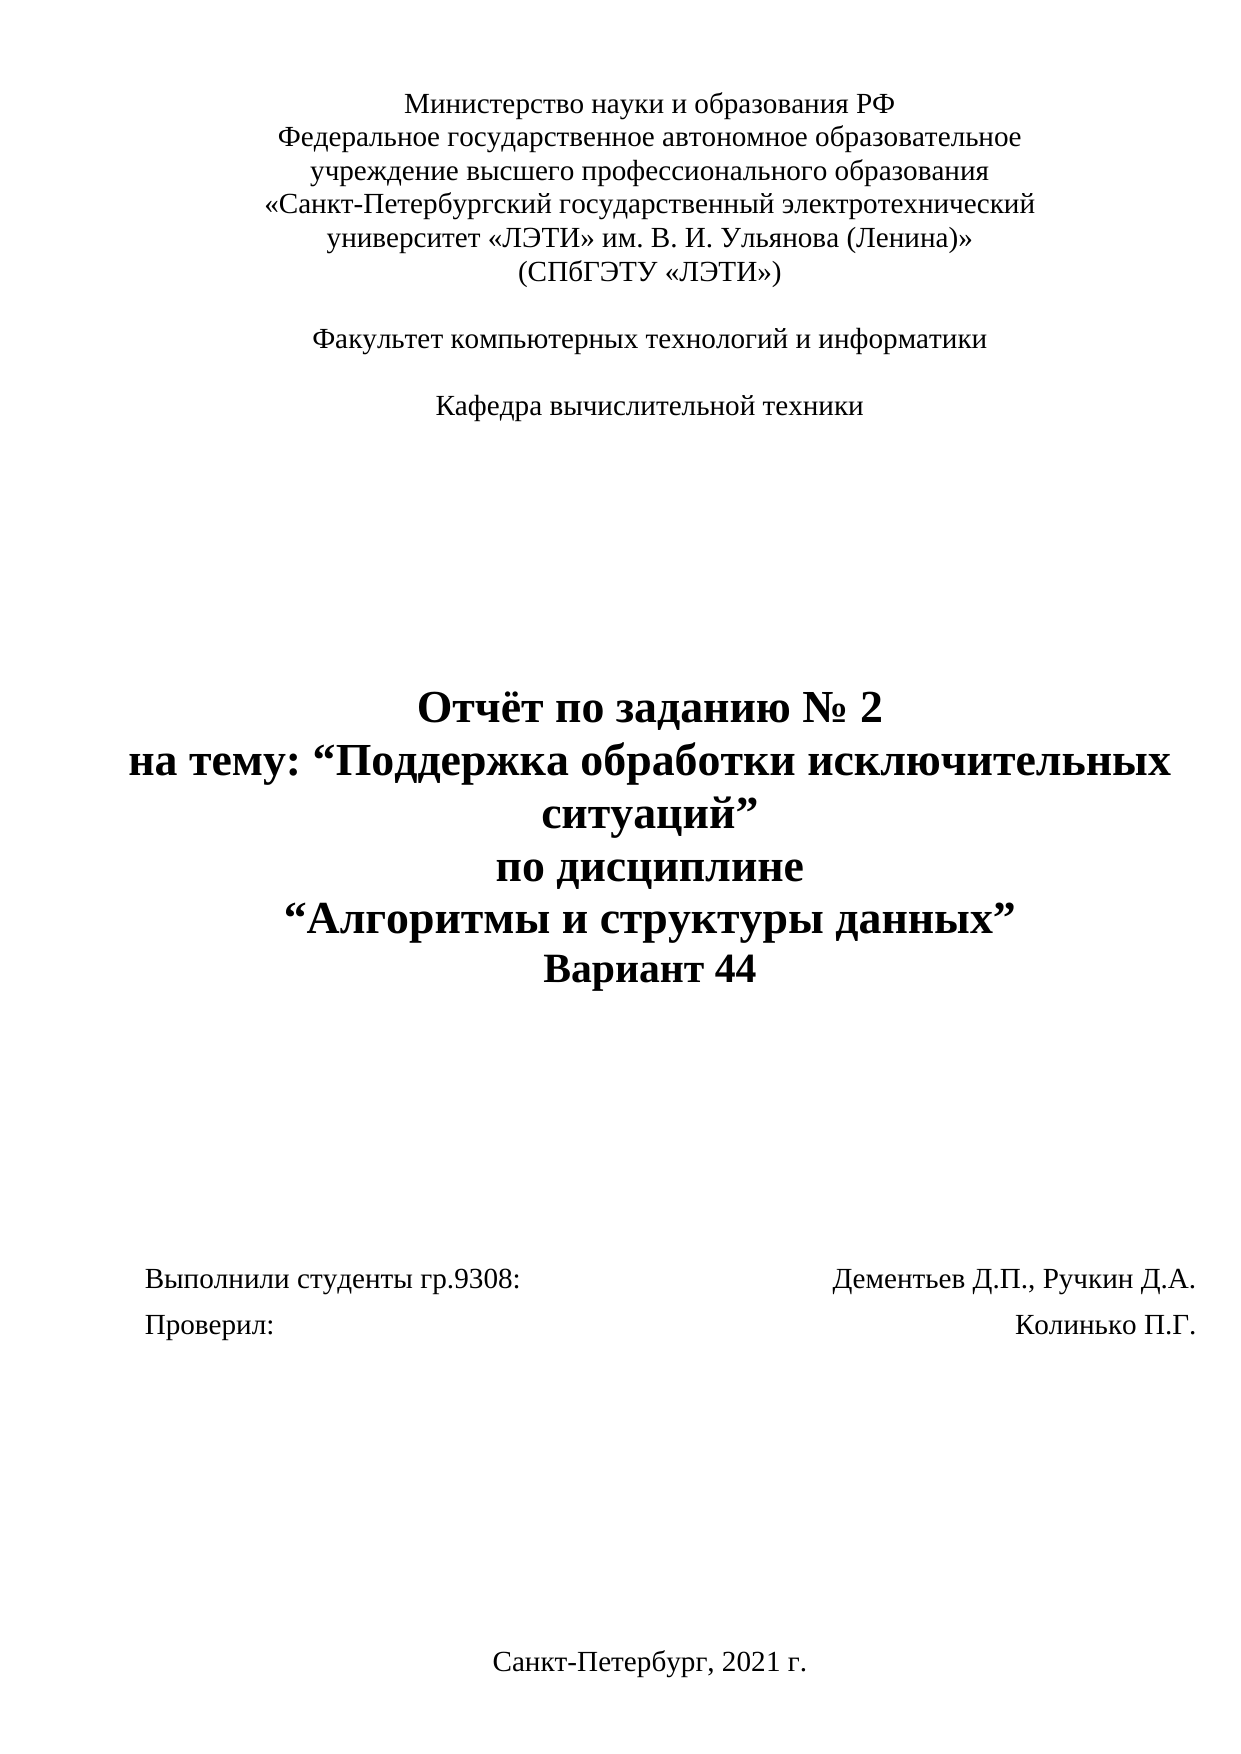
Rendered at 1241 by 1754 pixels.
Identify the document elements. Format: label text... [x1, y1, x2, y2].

text Федеральное государственное автономное образовательное [103, 119, 1196, 153]
text Санкт-Петербург, 2021 г. [103, 1644, 1196, 1677]
table_header Выполнили студенты гр.9308: [140, 1256, 670, 1301]
text Министерство науки и образования РФ [103, 86, 1196, 119]
table_cell Колинько П.Г. [671, 1302, 1202, 1346]
text (СПбГЭТУ «ЛЭТИ») [103, 254, 1196, 287]
text учреждение высшего профессионального образования [103, 153, 1196, 187]
table_cell Проверил: [140, 1302, 670, 1346]
text Факультет компьютерных технологий и информатики [103, 321, 1196, 354]
text на тему: “Поддержка обработки исключительных ситуаций” [103, 733, 1196, 838]
text “Алгоритмы и структуры данных” [103, 891, 1196, 944]
text Кафедра вычислительной техники [103, 388, 1196, 421]
text Отчёт по заданию № 2 [103, 680, 1196, 733]
text Вариант 44 [103, 944, 1196, 992]
text по дисциплине [103, 838, 1196, 891]
table_header Дементьев Д.П., Ручкин Д.А. [671, 1256, 1202, 1301]
text университет «ЛЭТИ» им. В. И. Ульянова (Ленина)» [103, 220, 1196, 254]
text «Санкт-Петербургский государственный электротехнический [103, 187, 1196, 220]
